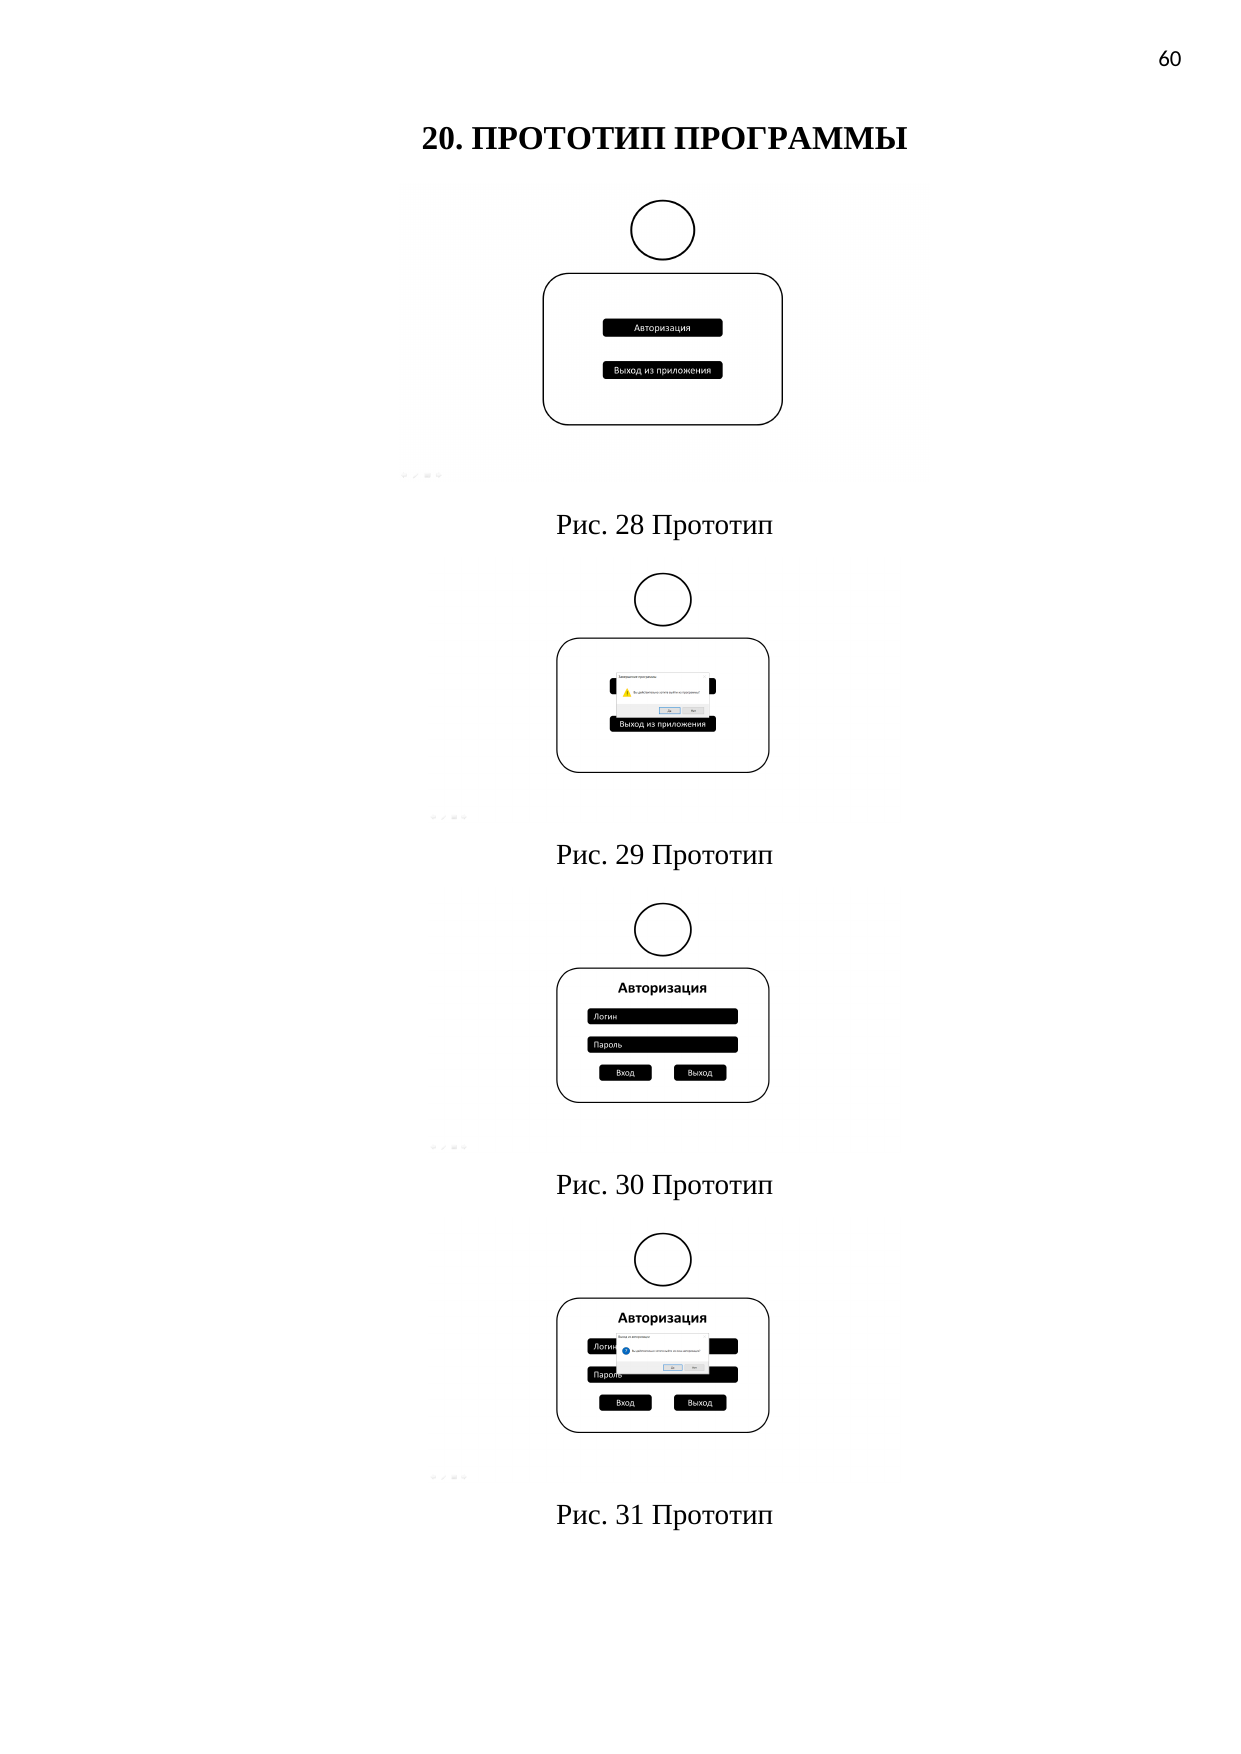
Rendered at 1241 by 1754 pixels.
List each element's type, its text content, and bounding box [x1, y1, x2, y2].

picture [428, 1217, 901, 1483]
picture [428, 887, 901, 1153]
text Рис. 29 Прототип [177, 837, 1152, 871]
text Рис. 30 Прототип [177, 1167, 1152, 1201]
text 20. ПРОТОТИП ПРОГРАММЫ [177, 118, 1152, 156]
text Рис. 28 Прототип [177, 507, 1152, 541]
picture [398, 183, 931, 482]
picture [428, 557, 901, 823]
text Рис. 31 Прототип [177, 1497, 1152, 1531]
